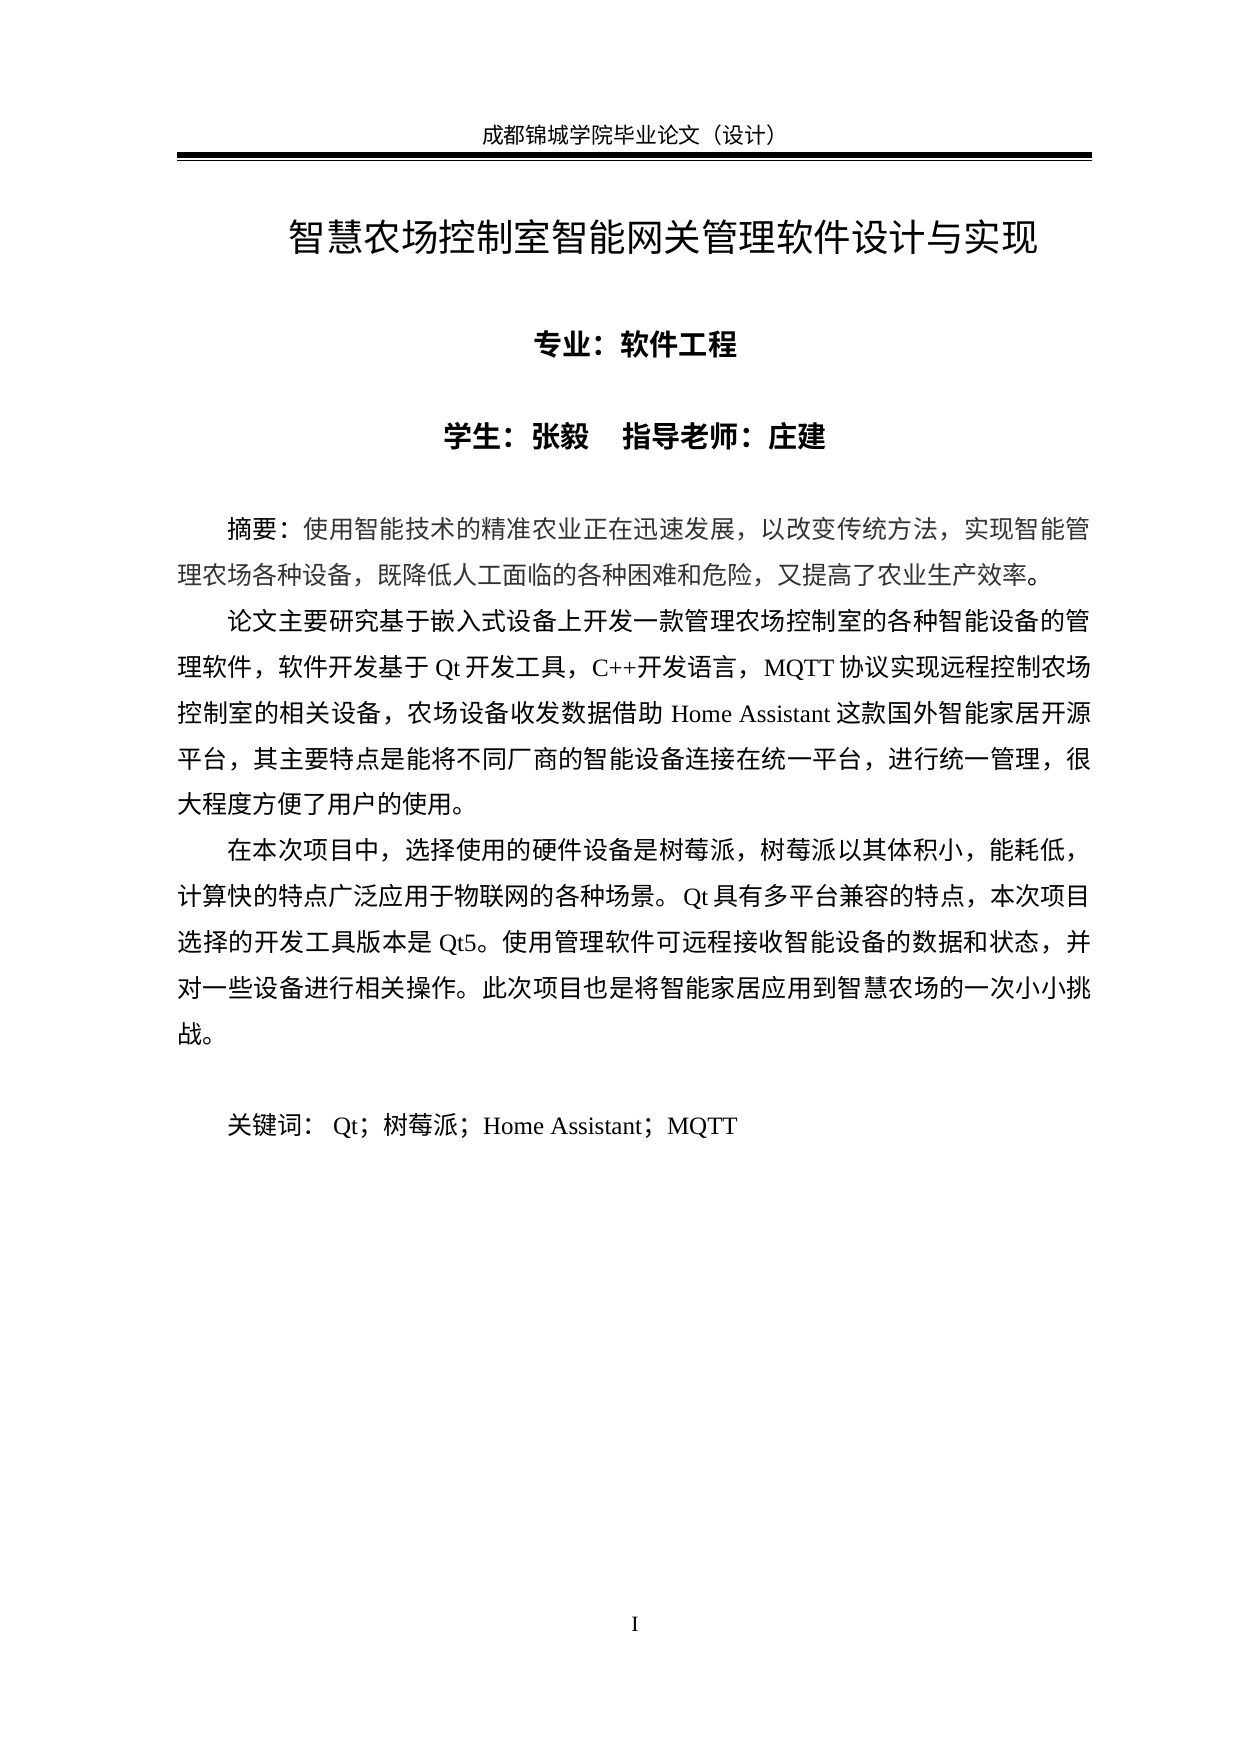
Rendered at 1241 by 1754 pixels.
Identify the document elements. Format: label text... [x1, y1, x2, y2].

text 在本次项目中，选择使用的硬件设备是树莓派，树莓派以其体积小，能耗低，计算快的特点广泛应用于物联网的各种场景。Qt具有多平台兼容的特点，本次项目选择的开发工具版本是Qt5。使用管理软件可远程接收智能设备的数据和状态，并对一些设备进行相关操作。此次项目也是将智能家居应用到智慧农场的一次小小挑战。 [177, 823, 1092, 1052]
text 学生：张毅 指导老师：庄建 [177, 411, 1092, 456]
text 论文主要研究基于嵌入式设备上开发一款管理农场控制室的各种智能设备的管理软件，软件开发基于Qt开发工具，C++开发语言，MQTT协议实现远程控制农场控制室的相关设备，农场设备收发数据借助Home Assistant这款国外智能家居开源平台，其主要特点是能将不同厂商的智能设备连接在统一平台，进行统一管理，很大程度方便了用户的使用。 [177, 594, 1092, 823]
text 关键词： Qt；树莓派；Home Assistant；MQTT [177, 1098, 1092, 1144]
text 智慧农场控制室智能网关管理软件设计与实现 [177, 215, 1092, 261]
text 专业：软件工程 [177, 319, 1092, 365]
text 摘要：使用智能技术的精准农业正在迅速发展，以改变传统方法，实现智能管理农场各种设备，既降低人工面临的各种困难和危险，又提高了农业生产效率。 [177, 502, 1092, 594]
